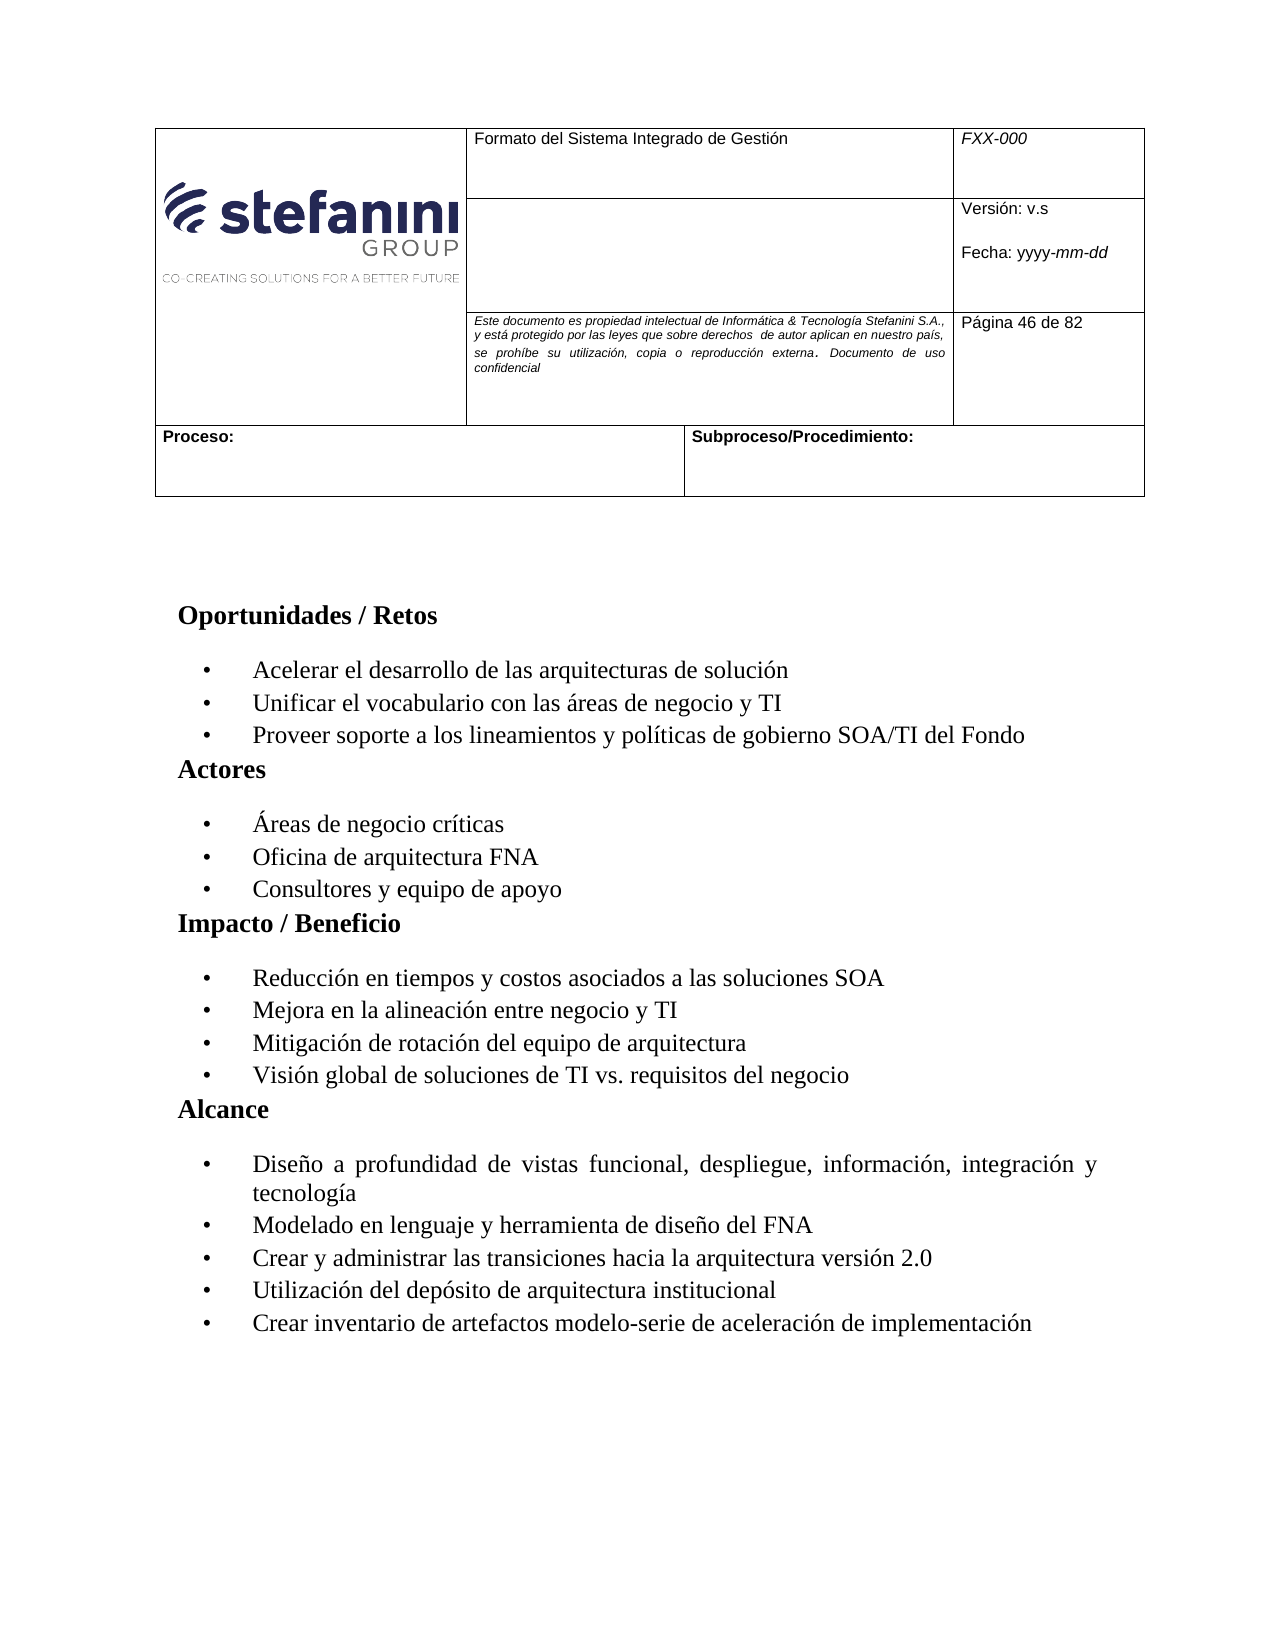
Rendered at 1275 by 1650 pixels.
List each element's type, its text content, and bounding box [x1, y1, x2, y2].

picture [162, 182, 460, 286]
list Consultores y equipo de apoyo​ [202, 874, 1098, 903]
subtitle Actores [177, 753, 1098, 784]
list Proveer soporte a los lineamientos y políticas de gobierno​ SOA/TI del Fondo [202, 721, 1098, 749]
list Mejora en la alineación entre negocio y TI​ [202, 995, 1098, 1024]
list Reducción en tiempos y costos asociados a las soluciones SOA​ [202, 963, 1098, 992]
list Oficina de arquitectura FNA​ [202, 842, 1098, 870]
list Acelerar el desarrollo de las arquitecturas de solución​ [202, 656, 1098, 684]
list Crear y administrar las transiciones hacia la arquitectura versión 2.0 [202, 1243, 1098, 1271]
list Unificar el vocabulario con las áreas de negocio y TI​ [202, 688, 1098, 717]
subtitle Impacto / Beneficio [177, 907, 1098, 938]
list Crear inventario de artefactos modelo-serie de aceleración de implementación [202, 1308, 1098, 1336]
list Utilización del depósito de arquitectura institucional​ [202, 1275, 1098, 1304]
subtitle Alcance [177, 1093, 1098, 1124]
list Visión global de soluciones de TI vs. requisitos del negocio​ [202, 1060, 1098, 1089]
subtitle Oportunidades / Retos [177, 599, 1098, 631]
list Áreas de negocio críticas​ [202, 809, 1098, 838]
list Mitigación de rotación del equipo de arquitectura​ [202, 1028, 1098, 1057]
list Diseño a profundidad de vistas funcional, despliegue, información, integración y tecnología​ [202, 1149, 1098, 1206]
list Modelado en lenguaje y herramienta de diseño del FNA​ [202, 1210, 1098, 1239]
